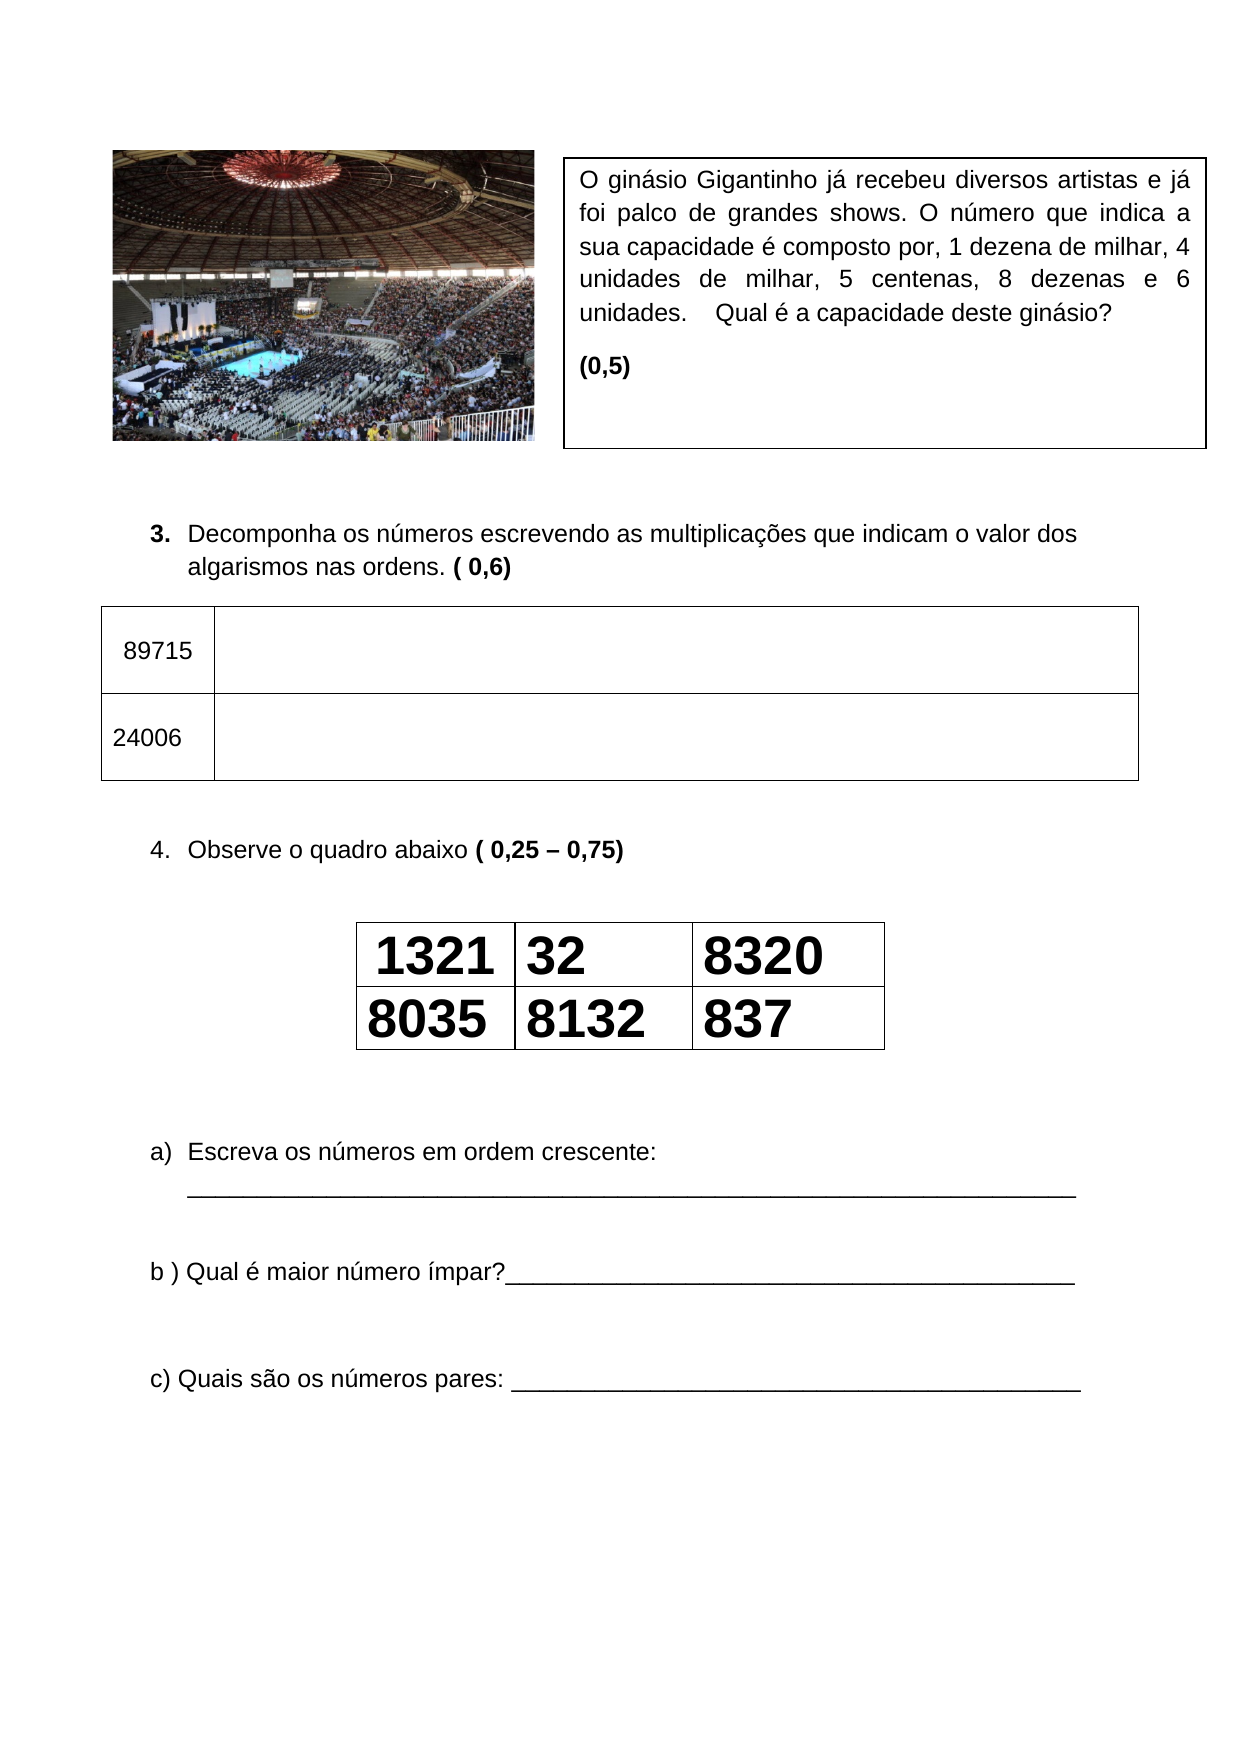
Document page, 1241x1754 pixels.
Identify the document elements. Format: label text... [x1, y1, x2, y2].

list Observe o quadro abaixo ( 0,25 – 0,75) [150, 835, 1128, 864]
table_header [215, 607, 1138, 693]
list Decomponha os números escrevendo as multiplicações que indicam o valor dos algarismos nas ordens. ( 0,6) [150, 519, 1128, 581]
list Escreva os números em ordem crescente: [150, 1137, 1128, 1166]
table_cell 837 [693, 987, 884, 1049]
picture [112, 150, 535, 441]
table_cell 8035 [357, 987, 514, 1049]
text c) Quais são os números pares: _________________________________________ [112, 1364, 1128, 1393]
table_header 89715 [102, 607, 214, 693]
table_cell 8132 [516, 987, 692, 1049]
table_cell 24006 [102, 694, 214, 780]
table_header 32 [516, 923, 692, 986]
table_header 1321 [357, 923, 514, 986]
table_header 8320 [693, 923, 884, 986]
list ________________________________________________________________ [187, 1170, 1128, 1198]
text b ) Qual é maior número ímpar?_________________________________________ [112, 1257, 1128, 1285]
table_cell [215, 694, 1138, 780]
